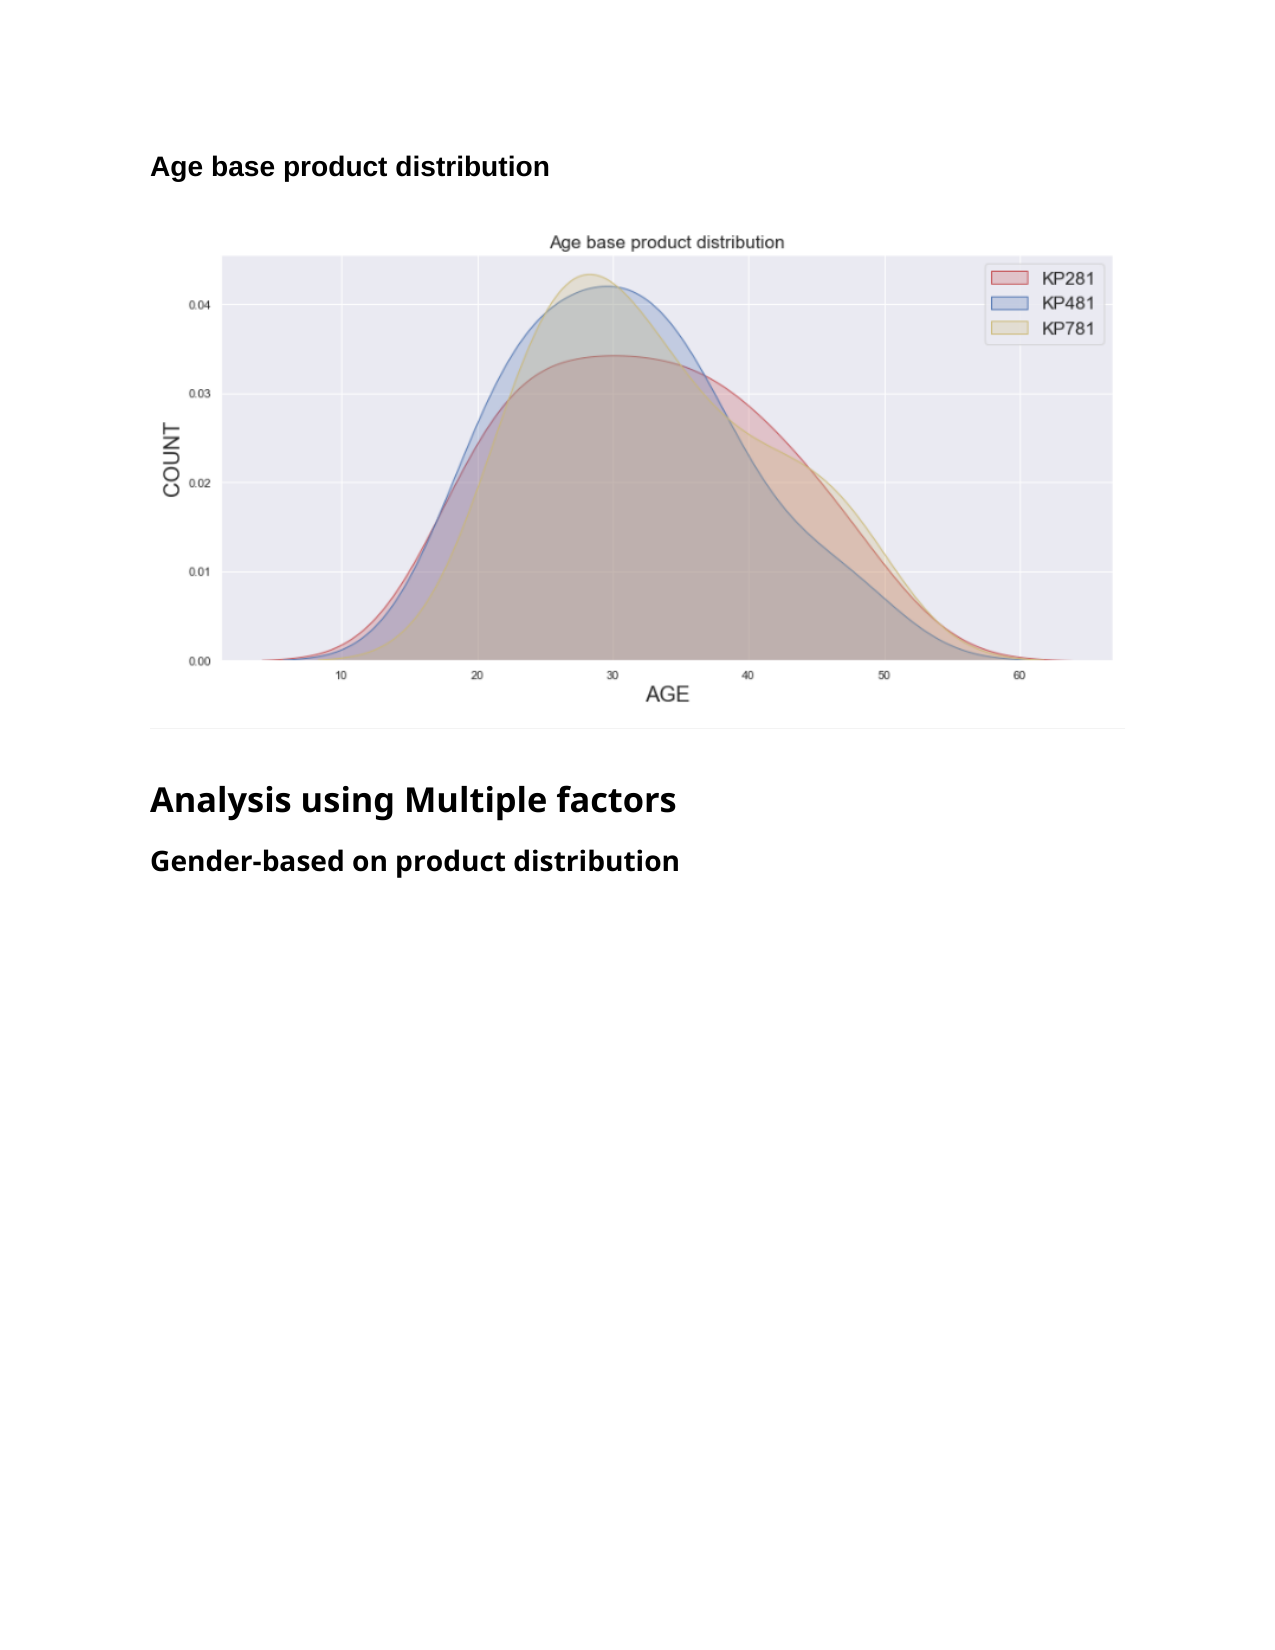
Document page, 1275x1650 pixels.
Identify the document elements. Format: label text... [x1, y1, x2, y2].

subtitle Age base product distribution [150, 150, 1125, 182]
subtitle Gender-based on product distribution [150, 842, 1125, 880]
subtitle Analysis using Multiple factors [150, 775, 1125, 822]
picture [150, 227, 1125, 710]
